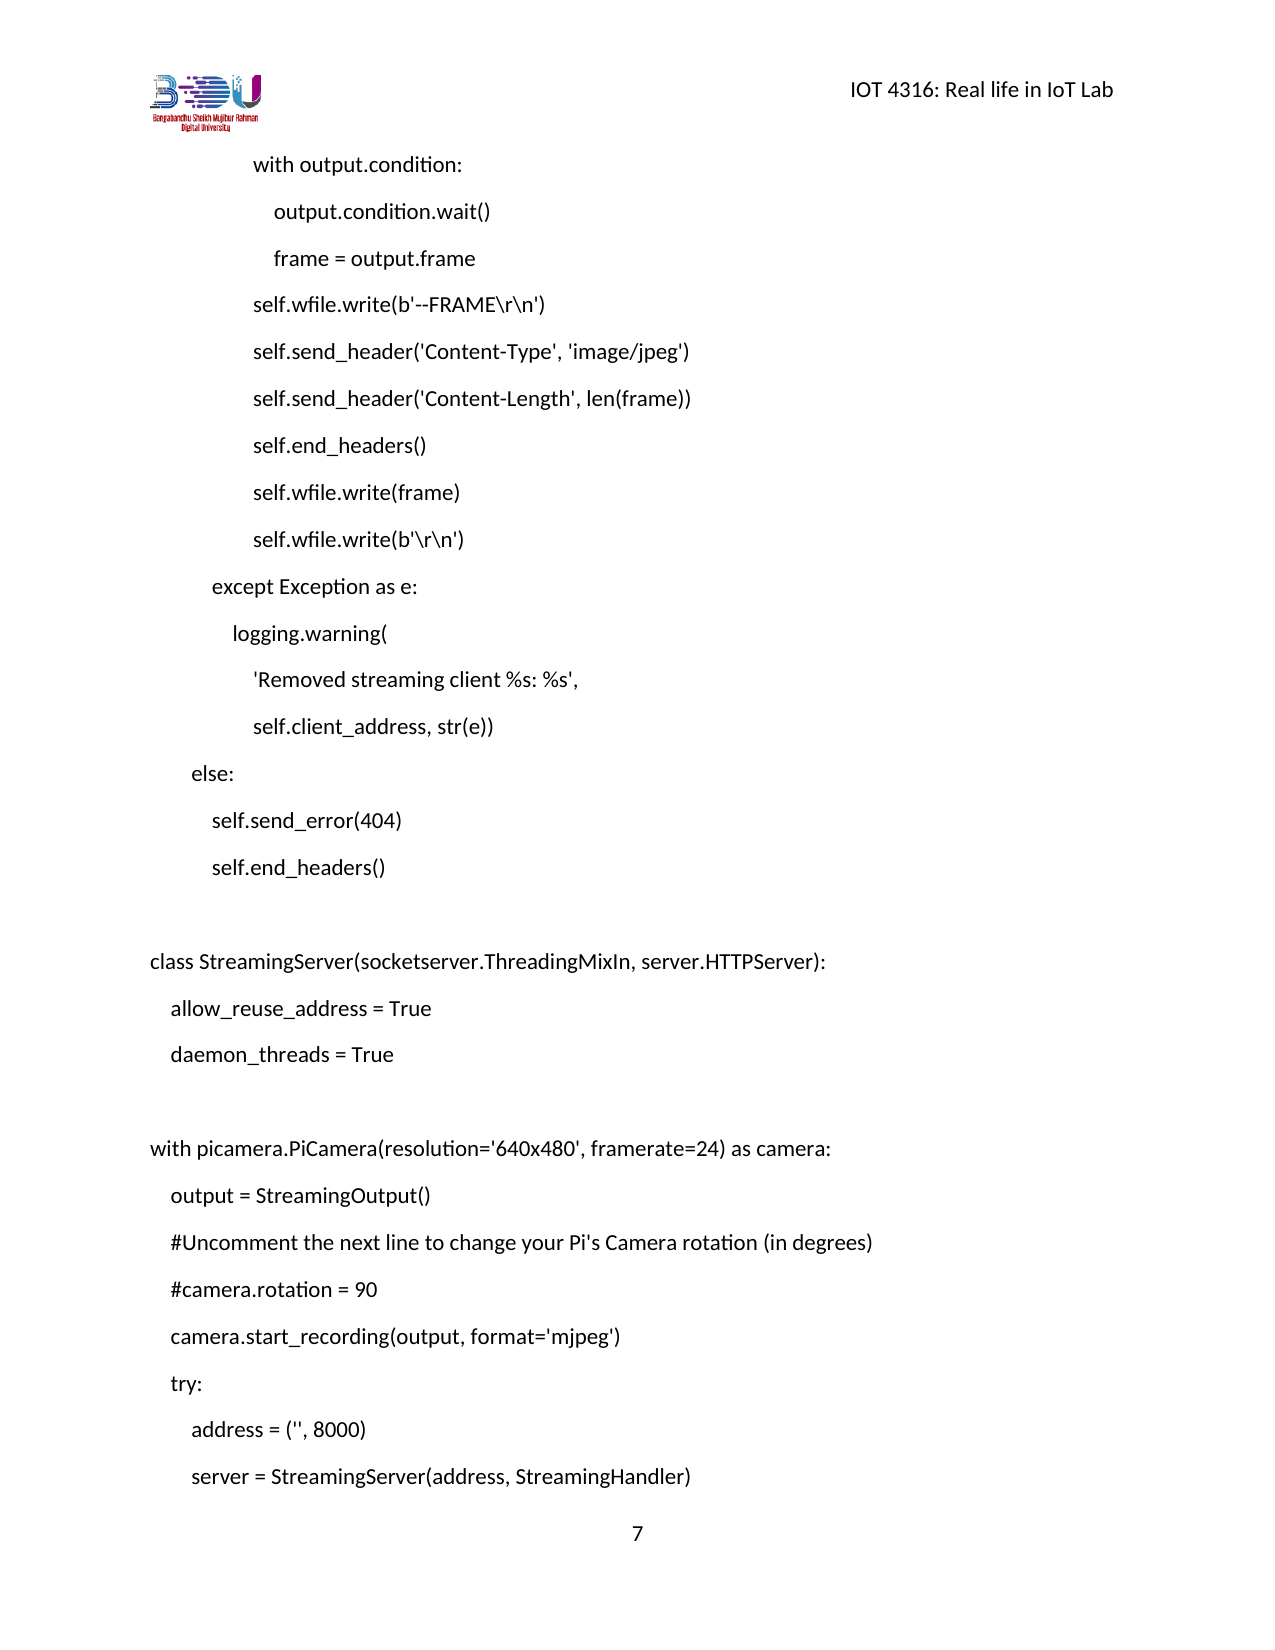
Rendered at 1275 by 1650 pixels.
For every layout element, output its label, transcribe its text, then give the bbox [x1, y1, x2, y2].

text #camera.rotation = 90 [150, 1275, 1125, 1303]
text try: [150, 1369, 1125, 1397]
text server = StreamingServer(address, StreamingHandler) [150, 1462, 1125, 1491]
text with output.condition: [150, 150, 1125, 178]
text with picamera.PiCamera(resolution='640x480', framerate=24) as camera: [150, 1134, 1125, 1162]
text self.wfile.write(b'\r\n') [150, 525, 1125, 553]
text daemon_threads = True [150, 1041, 1125, 1069]
text output = StreamingOutput() [150, 1181, 1125, 1209]
text output.condition.wait() [150, 197, 1125, 225]
text class StreamingServer(socketserver.ThreadingMixIn, server.HTTPServer): [150, 947, 1125, 975]
text self.end_headers() [150, 853, 1125, 881]
text self.send_header('Content-Type', 'image/jpeg') [150, 337, 1125, 366]
text self.wfile.write(frame) [150, 478, 1125, 506]
text self.wfile.write(b'--FRAME\r\n') [150, 291, 1125, 319]
text self.client_address, str(e)) [150, 712, 1125, 741]
text camera.start_recording(output, format='mjpeg') [150, 1322, 1125, 1350]
text address = ('', 8000) [150, 1416, 1125, 1444]
text allow_reuse_address = True [150, 994, 1125, 1022]
picture [150, 75, 261, 132]
text except Exception as e: [150, 572, 1125, 600]
text frame = output.frame [150, 244, 1125, 272]
text self.send_error(404) [150, 806, 1125, 834]
text 'Removed streaming client %s: %s', [150, 666, 1125, 694]
text self.end_headers() [150, 431, 1125, 459]
text else: [150, 759, 1125, 787]
text #Uncomment the next line to change your Pi's Camera rotation (in degrees) [150, 1228, 1125, 1256]
text self.send_header('Content-Length', len(frame)) [150, 384, 1125, 412]
text logging.warning( [150, 619, 1125, 647]
